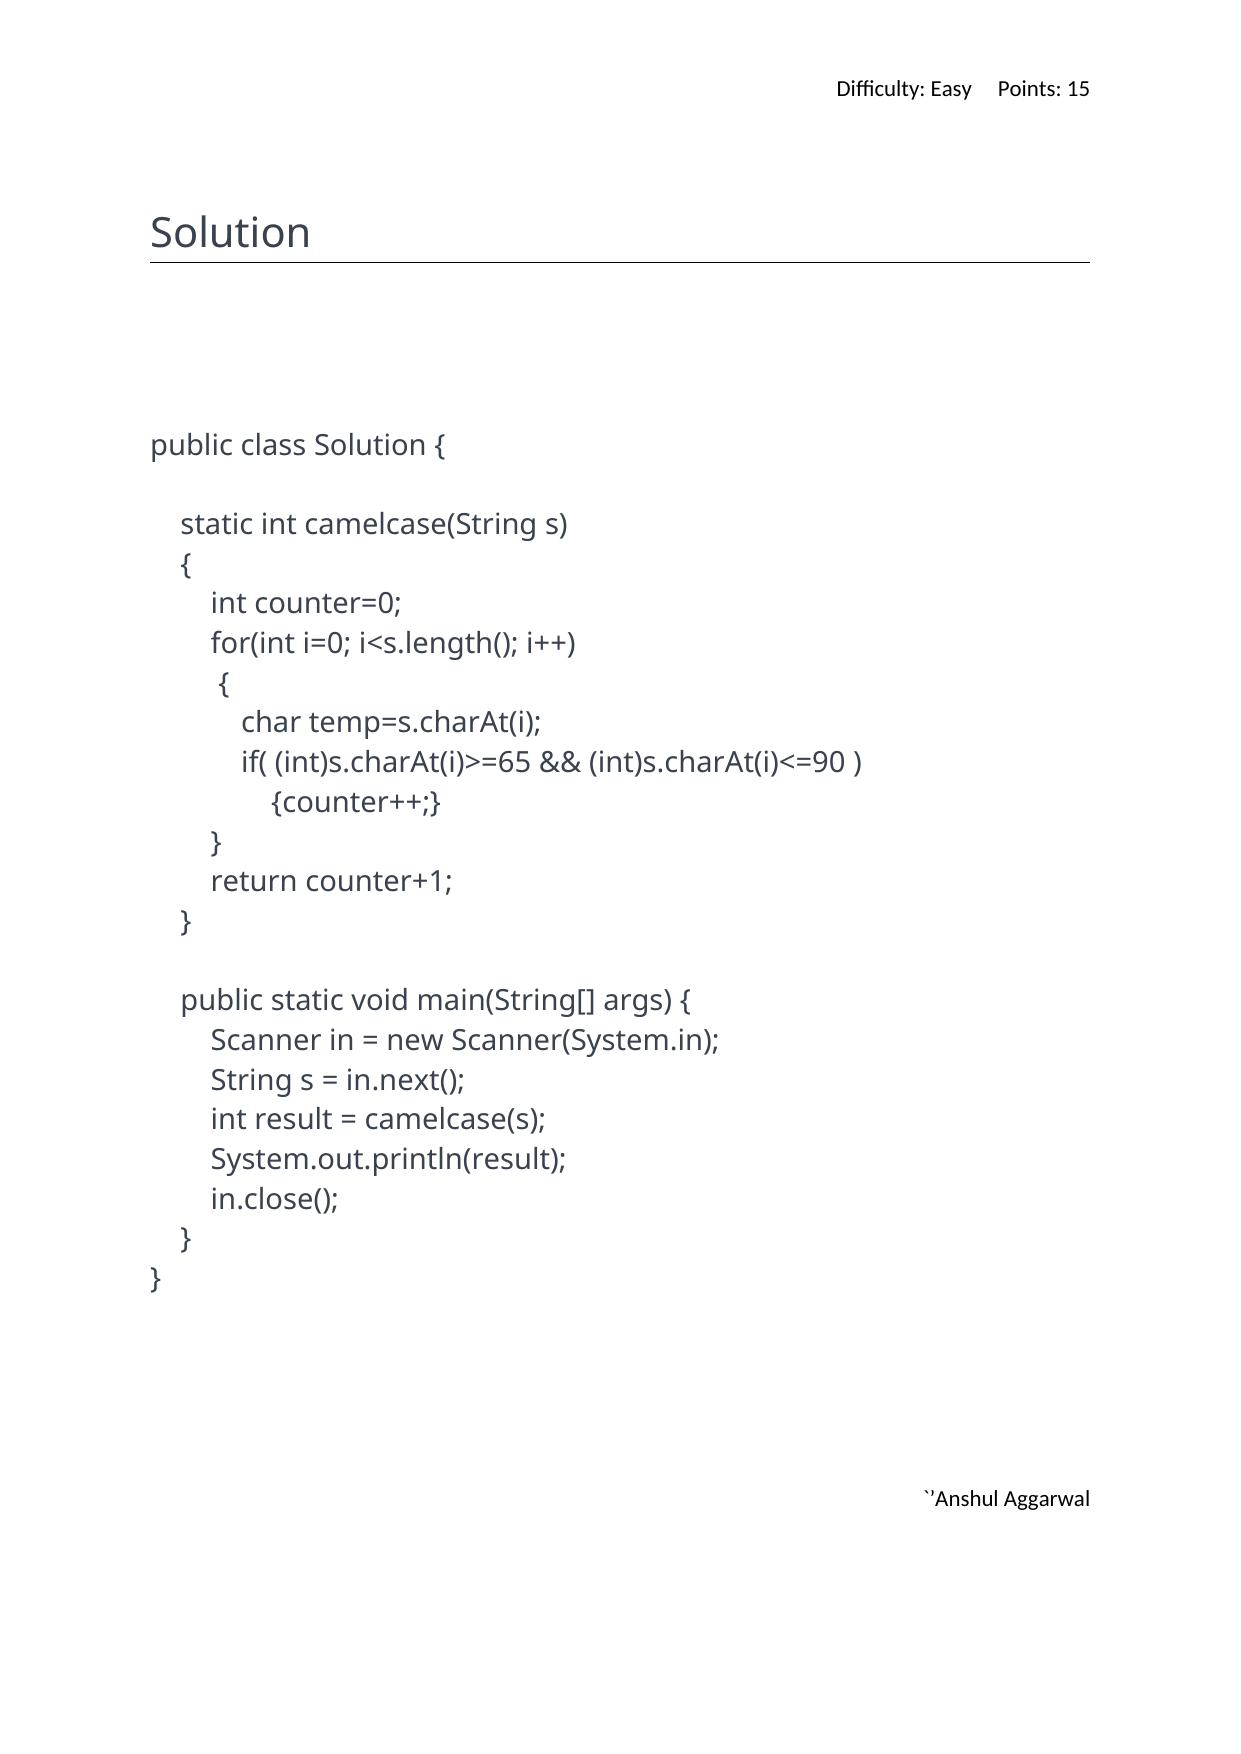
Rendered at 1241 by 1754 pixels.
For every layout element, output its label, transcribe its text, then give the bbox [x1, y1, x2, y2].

text System.out.println(result); [150, 1138, 1090, 1178]
text for(int i=0; i<s.length(); i++) [150, 622, 1090, 662]
text in.close(); [150, 1178, 1090, 1218]
text `’Anshul Aggarwal [150, 1484, 1090, 1513]
text {counter++;} [150, 781, 1090, 821]
text int result = camelcase(s); [150, 1099, 1090, 1138]
text public static void main(String[] args) { [150, 979, 1090, 1019]
text } [150, 900, 1090, 940]
text Scanner in = new Scanner(System.in); [150, 1019, 1090, 1059]
text } [150, 821, 1090, 861]
text { [150, 543, 1090, 583]
text Solution [150, 203, 1090, 262]
text int counter=0; [150, 583, 1090, 622]
text char temp=s.charAt(i); [150, 702, 1090, 741]
text static int camelcase(String s) [150, 503, 1090, 543]
text String s = in.next(); [150, 1059, 1090, 1099]
text } [150, 1257, 1090, 1297]
text if( (int)s.charAt(i)>=65 && (int)s.charAt(i)<=90 ) [150, 741, 1090, 781]
text } [150, 1218, 1090, 1257]
text return counter+1; [150, 861, 1090, 900]
text public class Solution { [150, 424, 1090, 464]
text { [150, 662, 1090, 702]
